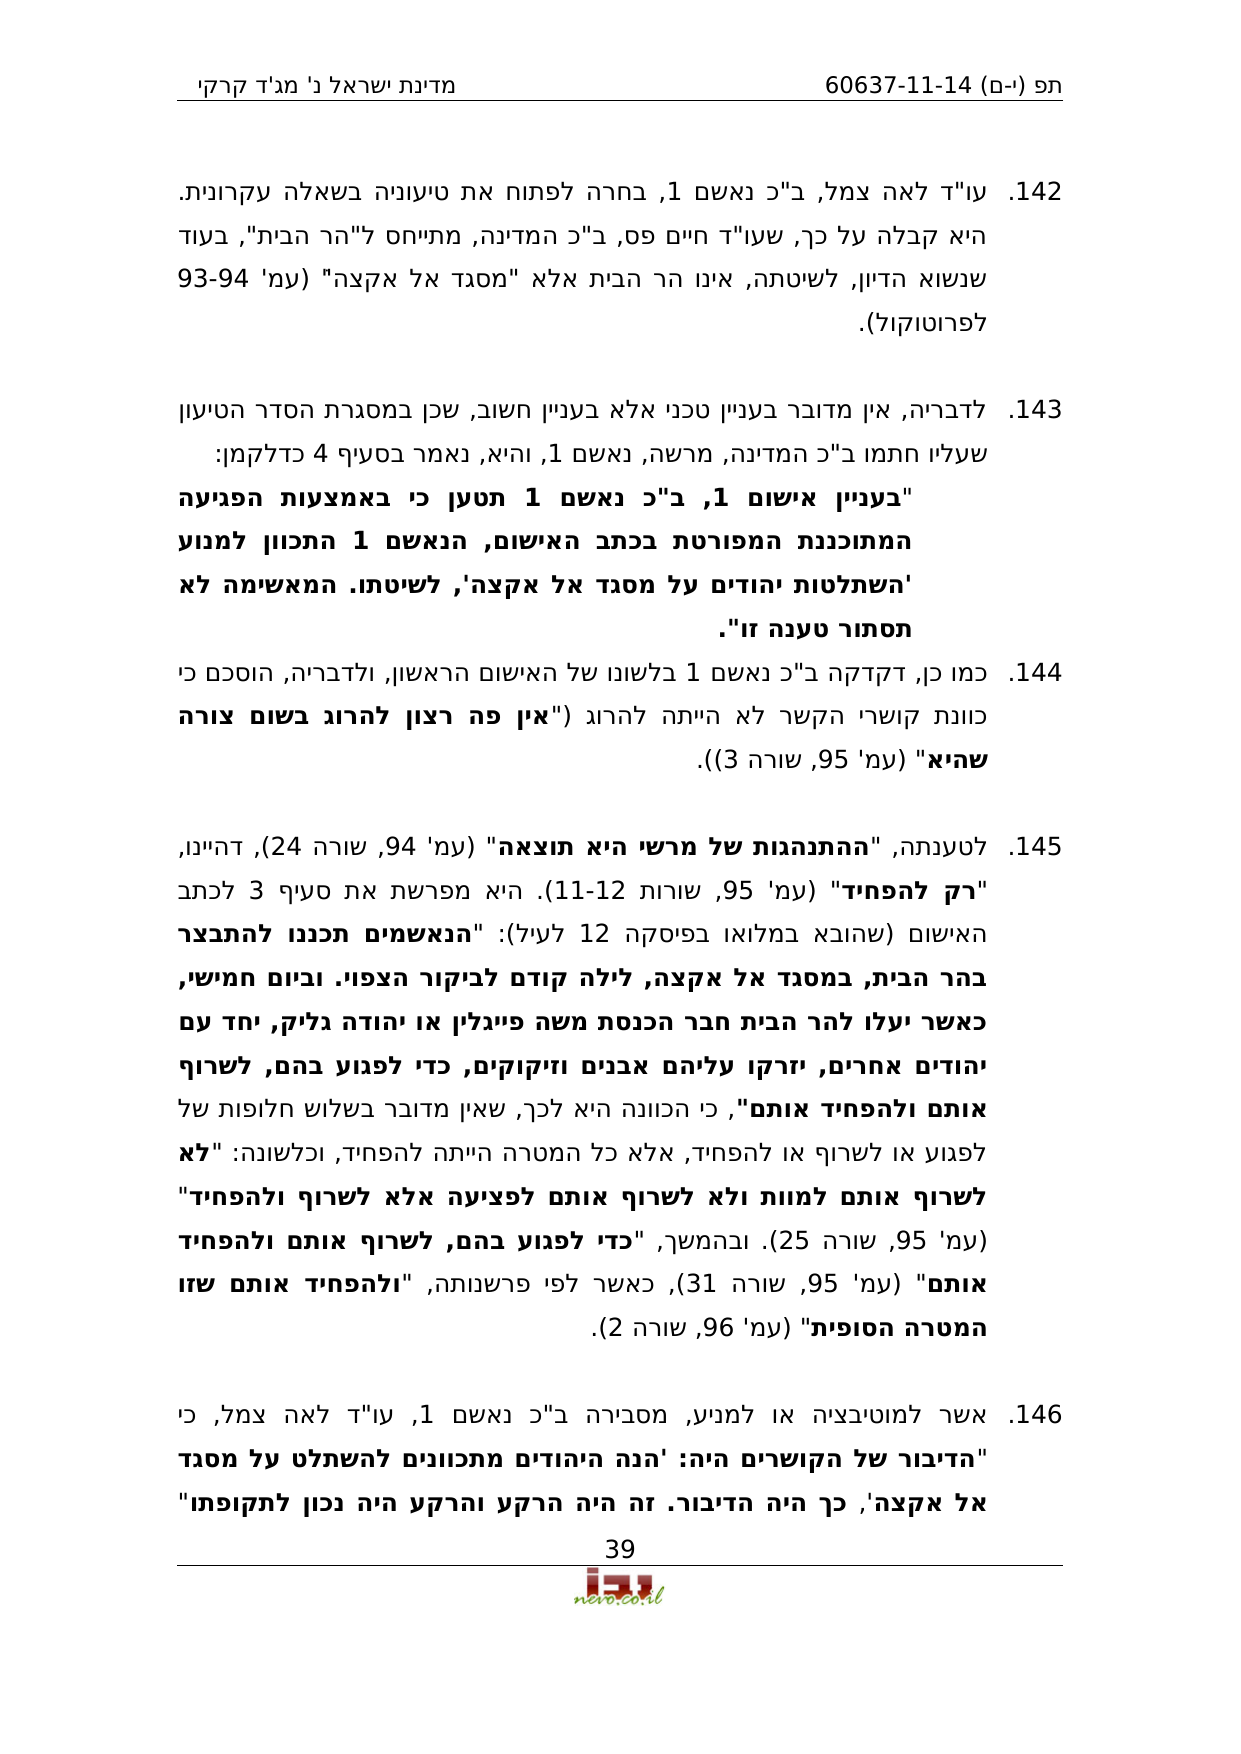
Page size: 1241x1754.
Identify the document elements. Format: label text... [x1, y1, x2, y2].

text 145. לטענתה, "ההתנהגות של מרשי היא תוצאה" (עמ' 94, שורה 24), דהיינו, "רק להפחיד" (עמ' 95, שורות 11-12). היא מפרשת את סעיף 3 לכתב האישום (שהובא במלואו בפיסקה 12 לעיל): "הנאשמים תכננו להתבצר בהר הבית, במסגד אל אקצה, לילה קודם לביקור הצפוי. וביום חמישי, כאשר יעלו להר הבית חבר הכנסת משה פייגלין או יהודה גליק, יחד עם יהודים אחרים, יזרקו עליהם אבנים וזיקוקים, כדי לפגוע בהם, לשרוף אותם ולהפחיד אותם", כי הכוונה היא לכך, שאין מדובר בשלוש חלופות של לפגוע או לשרוף או להפחיד, אלא כל המטרה הייתה להפחיד, וכלשונה: "לא לשרוף אותם למוות ולא לשרוף אותם לפציעה אלא לשרוף ולהפחיד" (עמ' 95, שורה 25). ובהמשך, "כדי לפגוע בהם, לשרוף אותם ולהפחיד אותם" (עמ' 95, שורה 31), כאשר לפי פרשנותה, "ולהפחיד אותם שזו המטרה הסופית" (עמ' 96, שורה 2). [177, 832, 1063, 1343]
text 144. כמו כן, דקדקה ב"כ נאשם 1 בלשונו של האישום הראשון, ולדבריה, הוסכם כי כוונת קושרי הקשר לא הייתה להרוג ("אין פה רצון להרוג בשום צורה שהיא" (עמ' 95, שורה 3)). [177, 658, 1063, 774]
picture [574, 1567, 666, 1606]
text 142. עו"ד לאה צמל, ב"כ נאשם 1, בחרה לפתוח את טיעוניה בשאלה עקרונית. היא קבלה על כך, שעו"ד חיים פס, ב"כ המדינה, מתייחס ל"הר הבית", בעוד שנשוא הדיון, לשיטתה, אינו הר הבית אלא "מסגד אל אקצה" ׁ(עמ' 93-94 לפרוטוקול). [177, 177, 1063, 338]
text 143. לדבריה, אין מדובר בעניין טכני אלא בעניין חשוב, שכן במסגרת הסדר הטיעון שעליו חתמו ב"כ המדינה, מרשה, נאשם 1, והיא, נאמר בסעיף 4 כדלקמן: [177, 395, 1063, 468]
text "בעניין אישום 1, ב"כ נאשם 1 תטען כי באמצעות הפגיעה המתוכננת המפורטת בכתב האישום, הנאשם 1 התכוון למנוע 'השתלטות יהודים על מסגד אל אקצה', לשיטתו. המאשימה לא תסתור טענה זו". [177, 483, 1063, 643]
